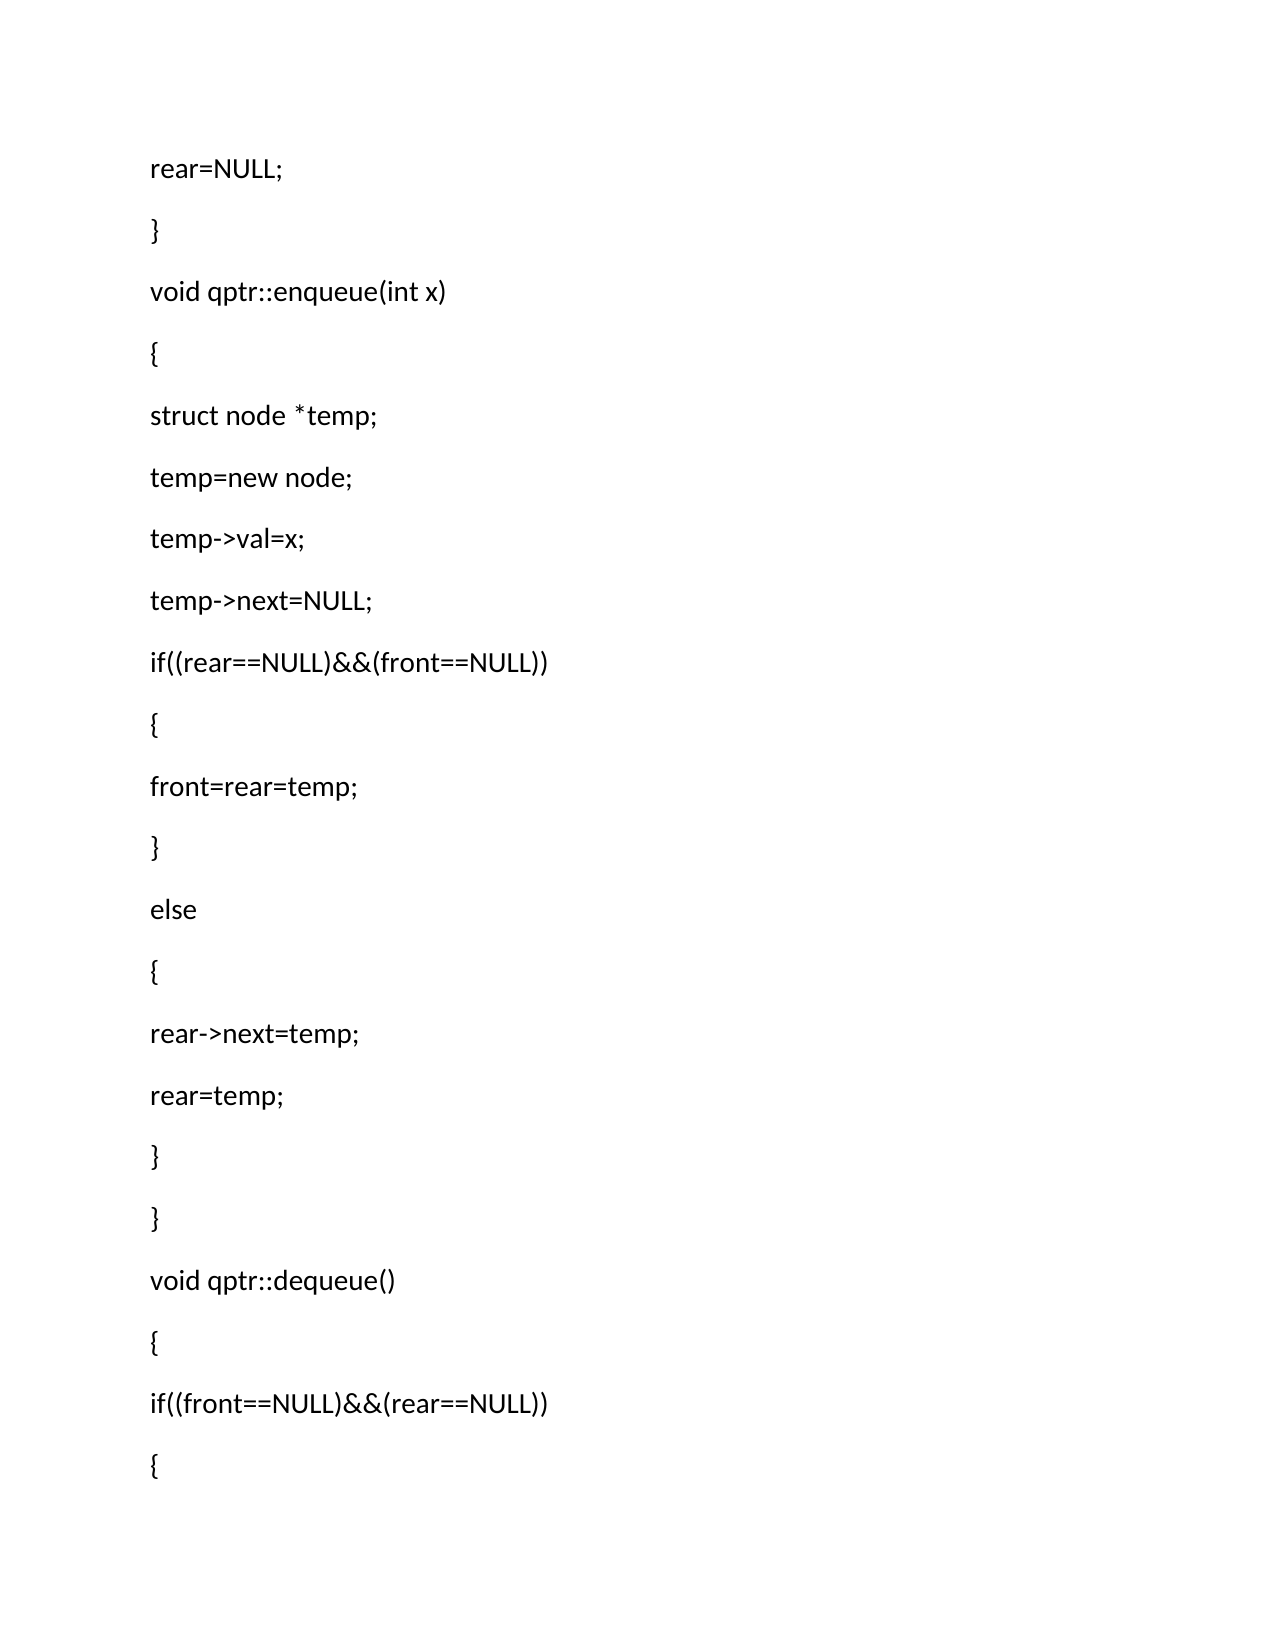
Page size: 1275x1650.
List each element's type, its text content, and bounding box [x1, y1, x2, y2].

text rear=temp; [150, 1077, 1125, 1112]
text rear->next=temp; [150, 1015, 1125, 1050]
text { [150, 1324, 1125, 1359]
text temp=new node; [150, 459, 1125, 494]
text temp->val=x; [150, 521, 1125, 556]
text } [150, 1138, 1125, 1174]
text void qptr::enqueue(int x) [150, 273, 1125, 309]
text front=rear=temp; [150, 768, 1125, 803]
text if((rear==NULL)&&(front==NULL)) [150, 644, 1125, 680]
text { [150, 706, 1125, 742]
text temp->next=NULL; [150, 582, 1125, 618]
text } [150, 1200, 1125, 1236]
text void qptr::dequeue() [150, 1262, 1125, 1297]
text else [150, 891, 1125, 927]
text { [150, 953, 1125, 989]
text } [150, 829, 1125, 865]
text { [150, 1447, 1125, 1483]
text struct node *temp; [150, 397, 1125, 433]
text rear=NULL; [150, 150, 1125, 186]
text if((front==NULL)&&(rear==NULL)) [150, 1385, 1125, 1421]
text { [150, 335, 1125, 371]
text } [150, 212, 1125, 247]
